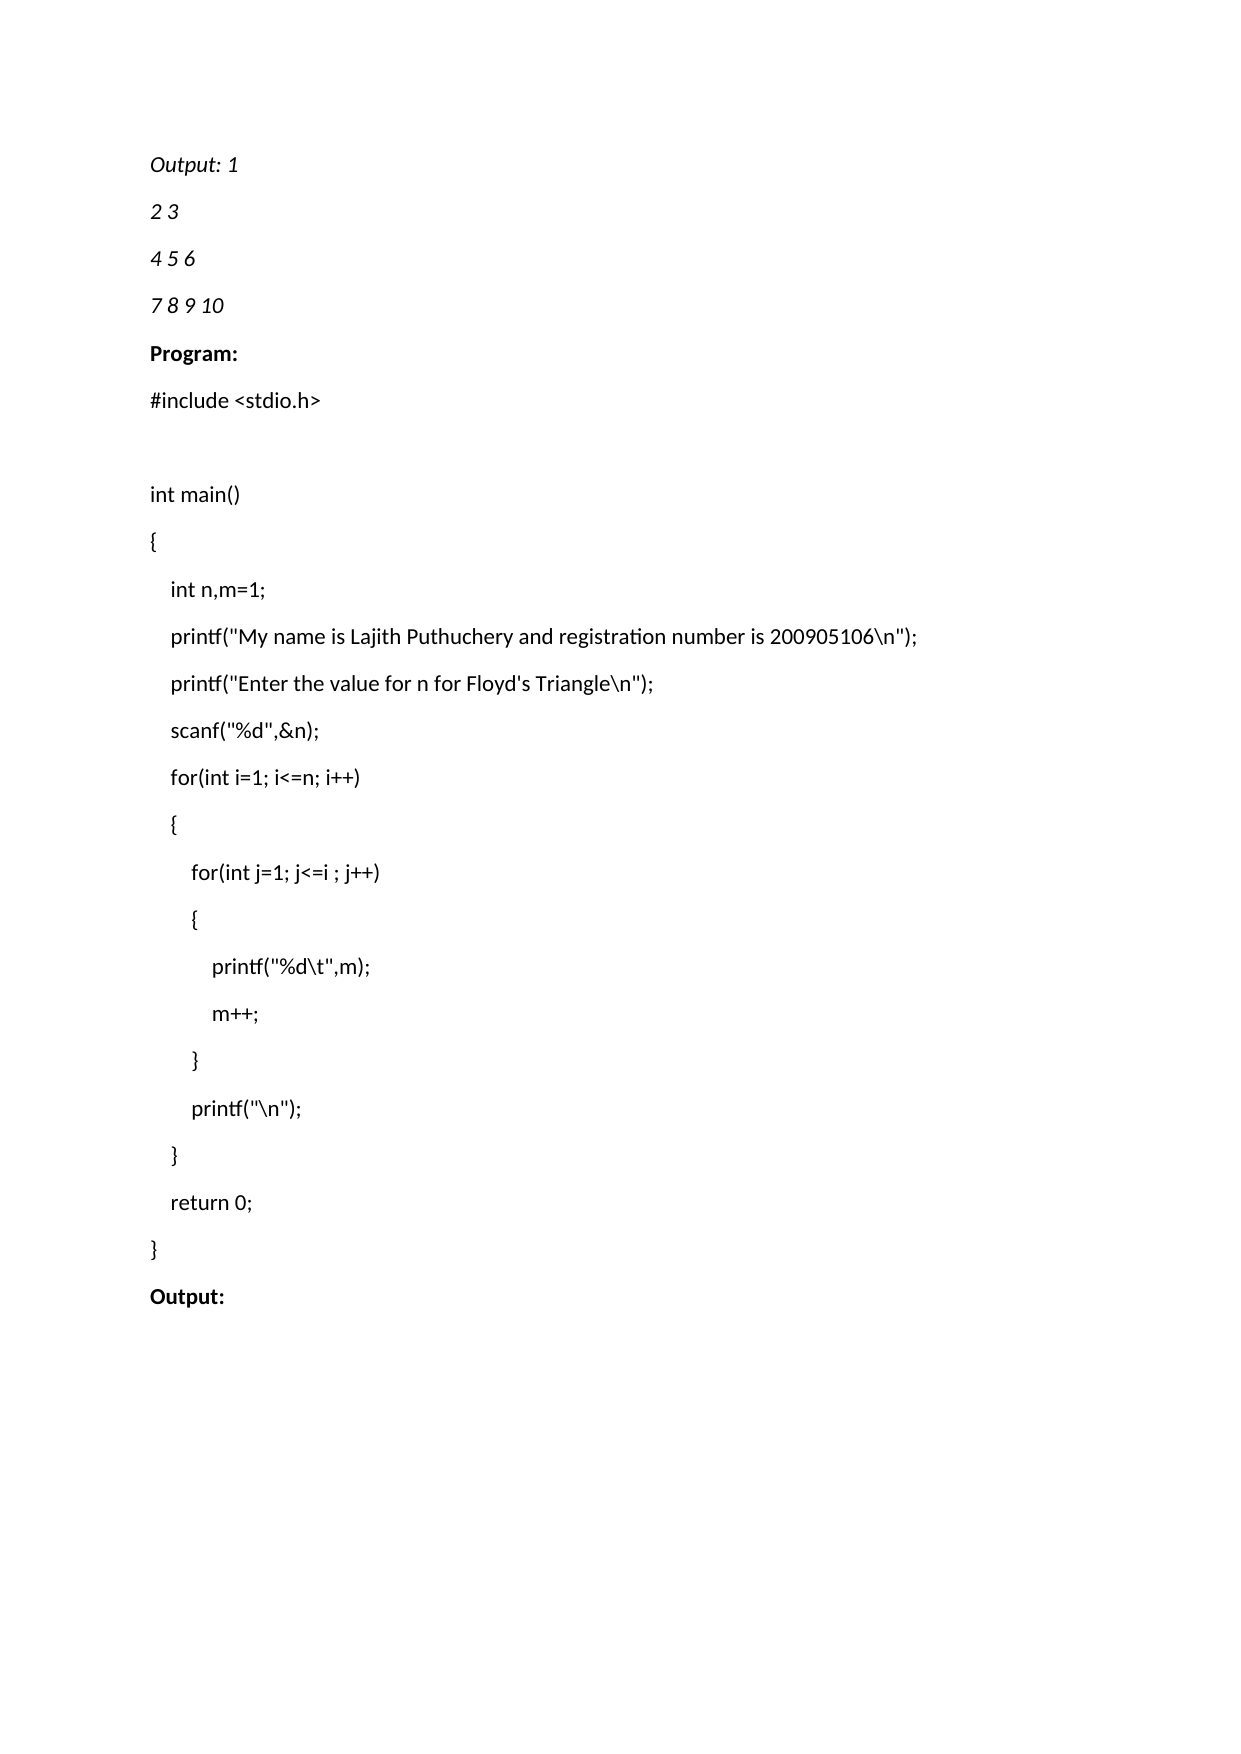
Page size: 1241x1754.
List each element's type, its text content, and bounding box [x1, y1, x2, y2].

text { [150, 905, 1090, 933]
text for(int j=1; j<=i ; j++) [150, 858, 1090, 886]
text printf("\n"); [150, 1094, 1090, 1122]
text m++; [150, 999, 1090, 1027]
text int main() [150, 480, 1090, 508]
text Output: 1 [150, 150, 1090, 178]
text printf("%d\t",m); [150, 952, 1090, 980]
text } [150, 1047, 1090, 1074]
text } [150, 1235, 1090, 1263]
text { [150, 811, 1090, 839]
text printf("Enter the value for n for Floyd's Triangle\n"); [150, 669, 1090, 697]
text } [150, 1141, 1090, 1169]
text for(int i=1; i<=n; i++) [150, 763, 1090, 791]
text { [150, 527, 1090, 556]
text int n,m=1; [150, 575, 1090, 603]
text scanf("%d",&n); [150, 716, 1090, 744]
text Output: [150, 1282, 1090, 1311]
text 7 8 9 10 [150, 292, 1090, 319]
text return 0; [150, 1188, 1090, 1216]
text 4 5 6 [150, 244, 1090, 272]
text printf("My name is Lajith Puthuchery and registration number is 200905106\n"); [150, 622, 1090, 650]
text 2 3 [150, 197, 1090, 225]
text #include <stdio.h> [150, 386, 1090, 414]
text Program: [150, 339, 1090, 367]
